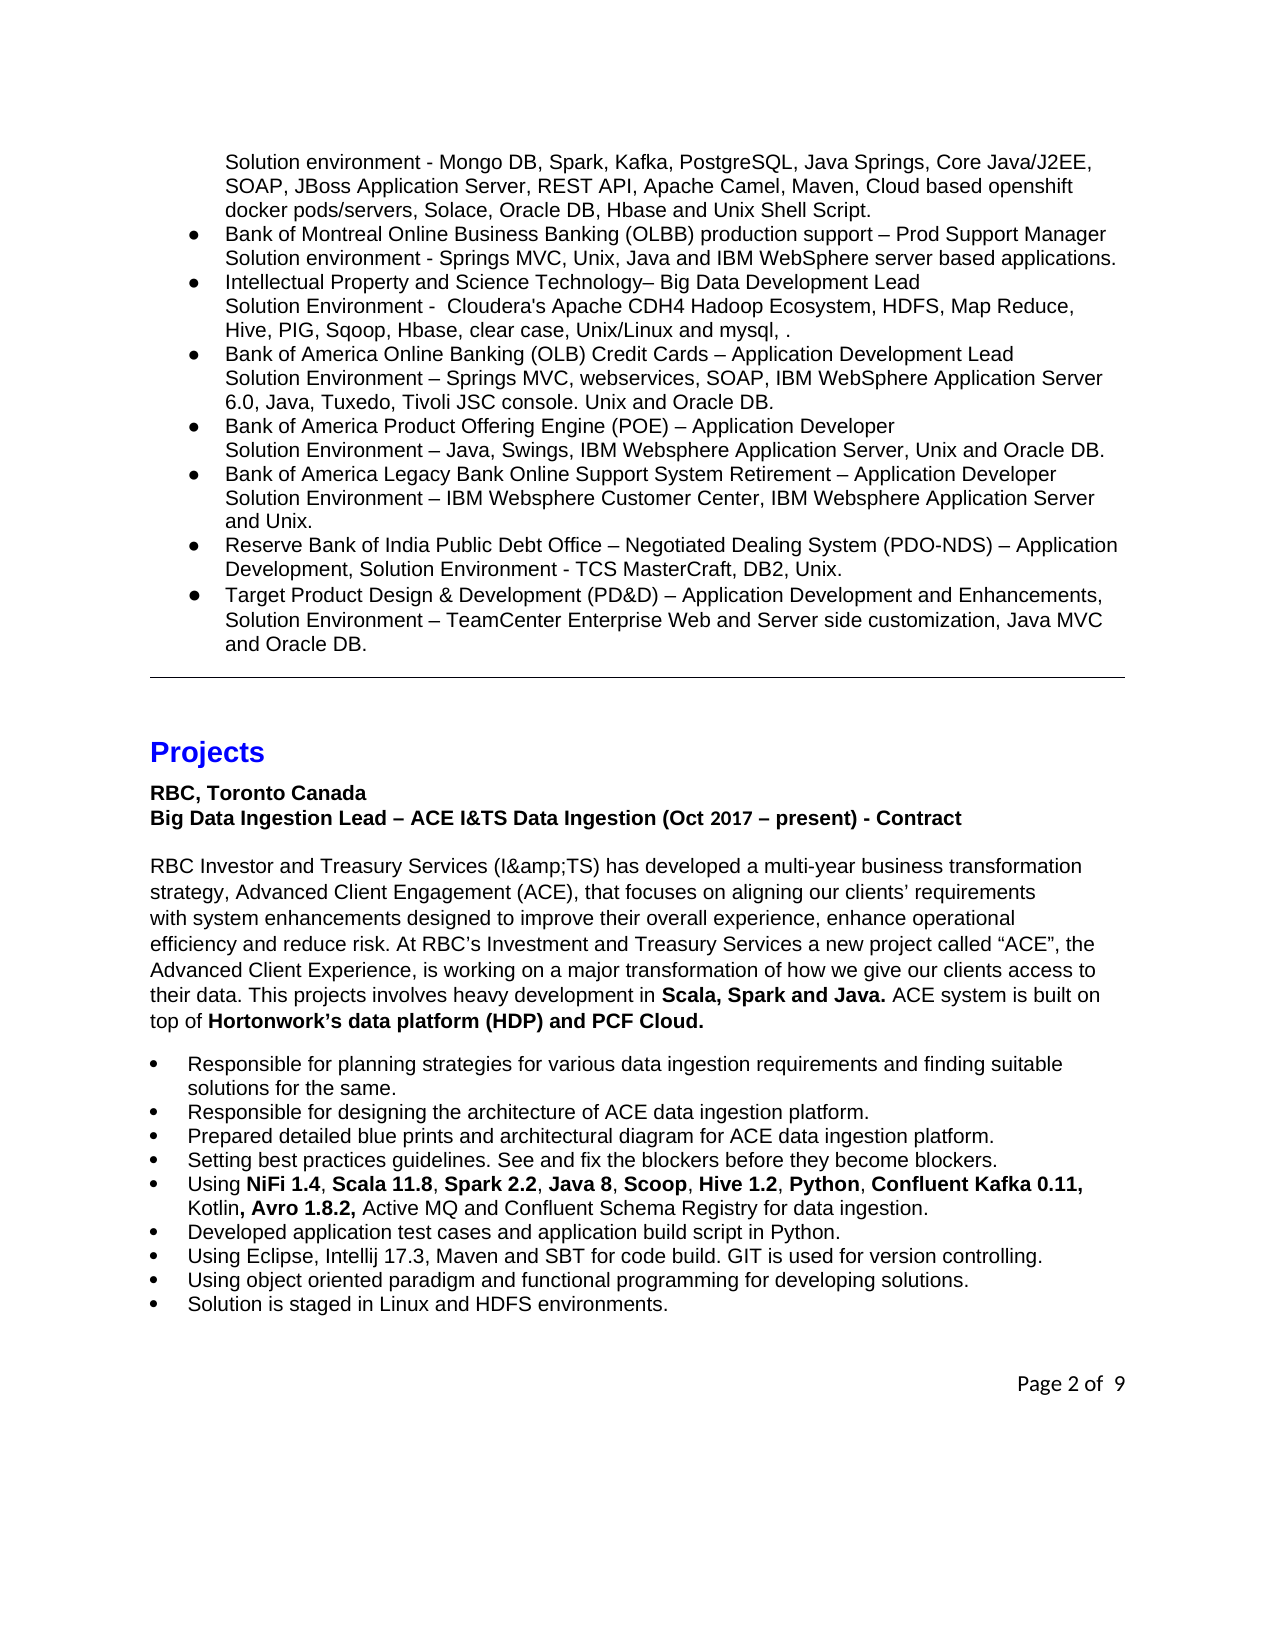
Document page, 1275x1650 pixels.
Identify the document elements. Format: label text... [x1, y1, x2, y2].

list Developed application test cases and application build script in Python. [150, 1220, 1136, 1244]
text Solution Environment - Cloudera's Apache CDH4 Hadoop Ecosystem, HDFS, Map Reduce, Hive, PIG, Sqoop, Hbase, clear case, Unix/Linux and mysql, . [225, 294, 1125, 342]
text RBC Investor and Treasury Services (I&amp;TS) has developed a multi-year business transformation strategy, Advanced Client Engagement (ACE), that focuses on aligning our clients’ requirements with system enhancements designed to improve their overall experience, enhance operational efficiency and reduce risk. At RBC’s Investment and Treasury Services a new project called “ACE”, the Advanced Client Experience, is working on a major transformation of how we give our clients access to their data. This projects involves heavy development in Scala, Spark and Java. ACE system is built on top of Hortonwork’s data platform (HDP) and PCF Cloud. [150, 854, 1125, 1033]
list Responsible for planning strategies for various data ingestion requirements and finding suitable solutions for the same. [150, 1052, 1136, 1100]
text Solution Environment – Springs MVC, webservices, SOAP, IBM WebSphere Application Server 6.0, Java, Tuxedo, Tivoli JSC console. Unix and Oracle DB. [225, 366, 1125, 413]
text RBC, Toronto Canada [150, 781, 1125, 805]
text Solution environment - Springs MVC, Unix, Java and IBM WebSphere server based applications. [225, 246, 1125, 270]
list Bank of America Online Banking (OLB) Credit Cards – Application Development Lead [187, 342, 1125, 366]
list Bank of America Legacy Bank Online Support System Retirement – Application Developer Solution Environment – IBM Websphere Customer Center, IBM Websphere Application Server and Unix. [187, 461, 1125, 533]
list Bank of Montreal Online Business Banking (OLBB) production support – Prod Support Manager [187, 222, 1125, 246]
text Solution environment - Mongo DB, Spark, Kafka, PostgreSQL, Java Springs, Core Java/J2EE, SOAP, JBoss Application Server, REST API, Apache Camel, Maven, Cloud based openshift docker pods/servers, Solace, Oracle DB, Hbase and Unix Shell Script. [225, 150, 1125, 222]
list Prepared detailed blue prints and architectural diagram for ACE data ingestion platform. [150, 1124, 1136, 1148]
list Target Product Design & Development (PD&D) – Application Development and Enhancements, Solution Environment – TeamCenter Enterprise Web and Server side customization, Java MVC and Oracle DB. [187, 581, 1125, 656]
list Intellectual Property and Science Technology– Big Data Development Lead [187, 270, 1125, 294]
list Using NiFi 1.4, Scala 11.8, Spark 2.2, Java 8, Scoop, Hive 1.2, Python, Confluent Kafka 0.11, Kotlin, Avro 1.8.2, Active MQ and Confluent Schema Registry for data ingestion. [150, 1172, 1136, 1220]
list Setting best practices guidelines. See and fix the blockers before they become blockers. [150, 1148, 1136, 1172]
list Using Eclipse, Intellij 17.3, Maven and SBT for code build. GIT is used for version controlling. [150, 1244, 1136, 1268]
list Responsible for designing the architecture of ACE data ingestion platform. [150, 1100, 1136, 1124]
text Big Data Ingestion Lead – ACE I&TS Data Ingestion (Oct 2017 – present) - Contract [150, 805, 1125, 830]
list Bank of America Product Offering Engine (POE) – Application Developer Solution Environment – Java, Swings, IBM Websphere Application Server, Unix and Oracle DB. [187, 413, 1125, 461]
text Projects [150, 735, 1137, 768]
list Solution is staged in Linux and HDFS environments. [150, 1292, 1136, 1316]
list Reserve Bank of India Public Debt Office – Negotiated Dealing System (PDO-NDS) – Application Development, Solution Environment - TCS MasterCraft, DB2, Unix. [187, 533, 1125, 581]
list Using object oriented paradigm and functional programming for developing solutions. [150, 1268, 1136, 1292]
